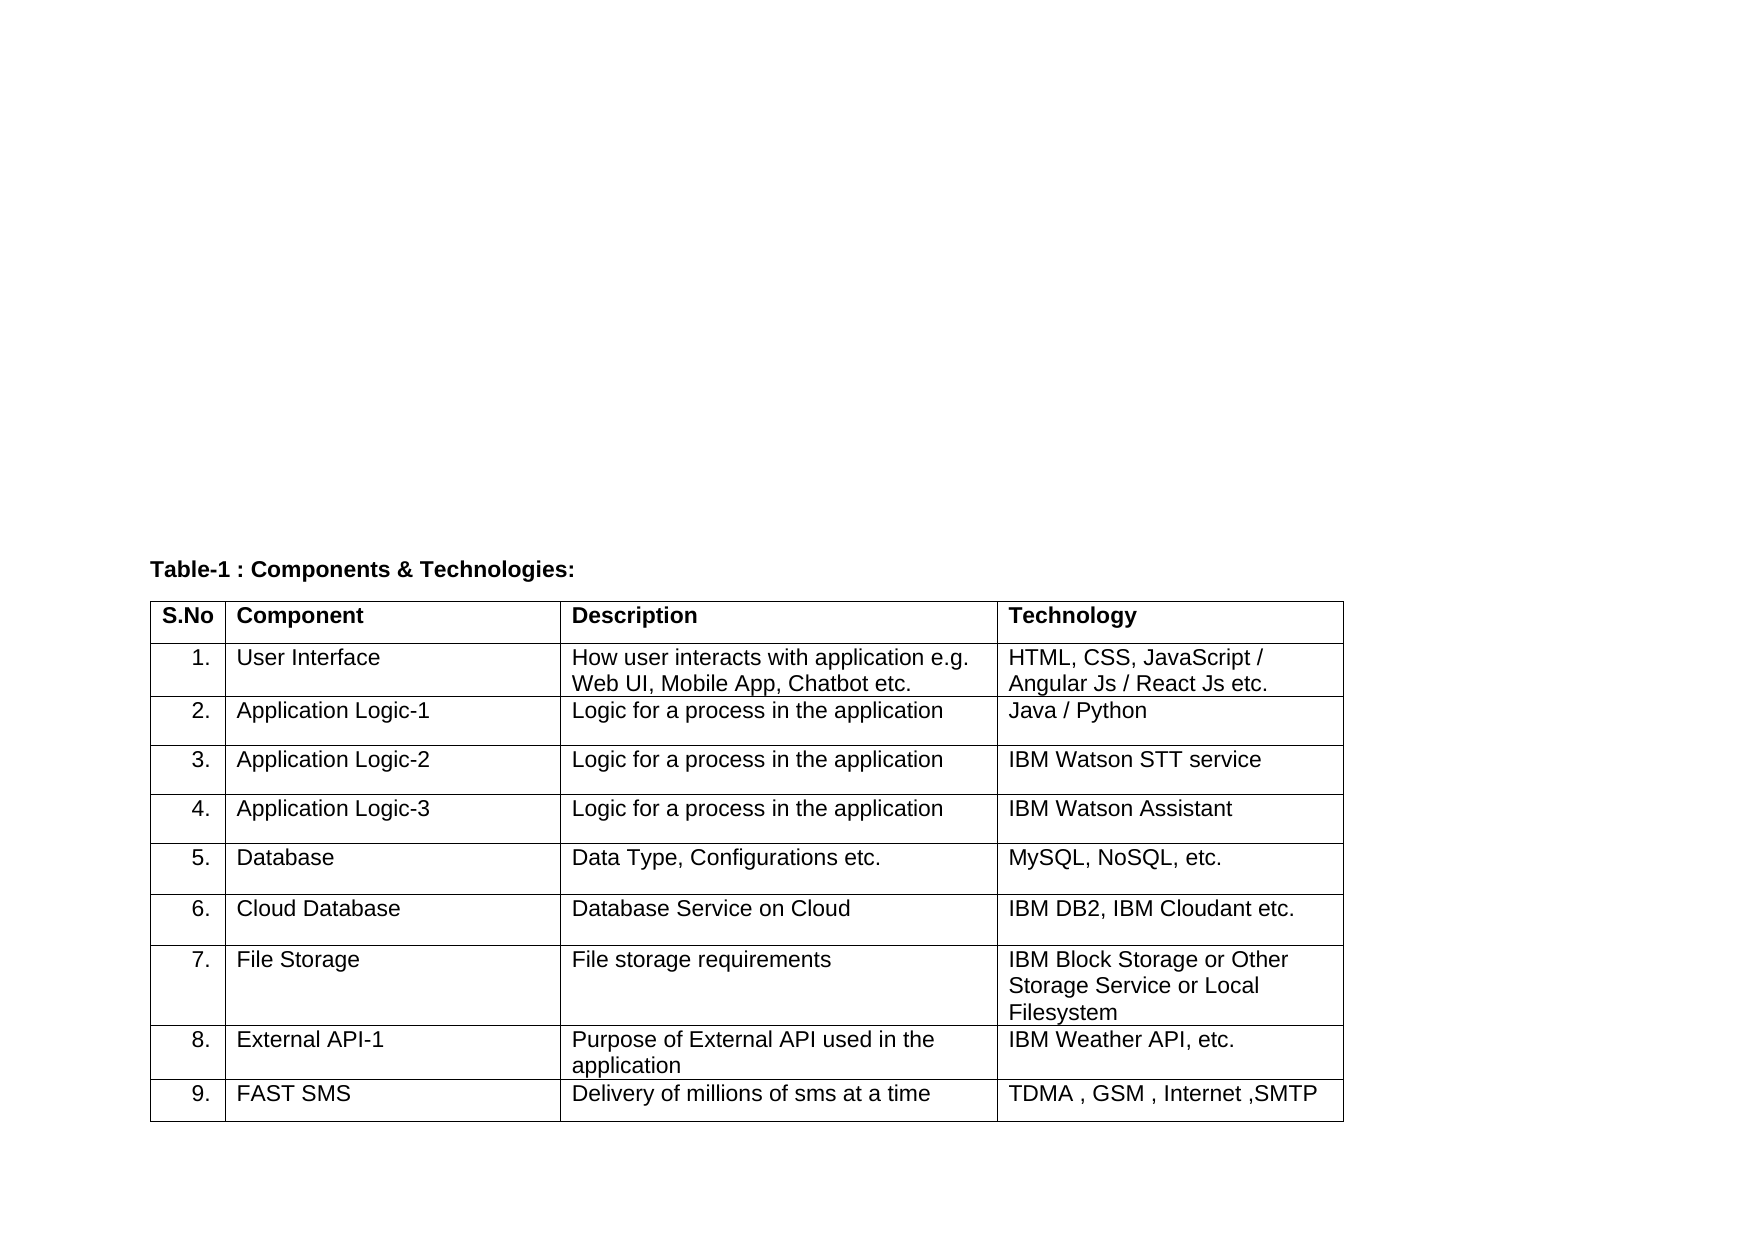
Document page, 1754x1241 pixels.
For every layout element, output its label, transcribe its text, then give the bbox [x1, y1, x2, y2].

table_cell [151, 644, 225, 696]
table_cell IBM Watson STT service [998, 746, 1343, 794]
table_cell IBM Weather API, etc. [998, 1026, 1343, 1079]
table_cell Logic for a process in the application [561, 746, 997, 794]
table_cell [998, 1080, 1343, 1121]
table_cell IBM DB2, IBM Cloudant etc. [998, 895, 1343, 945]
table_cell External API-1 [226, 1026, 560, 1079]
table_cell Database Service on Cloud [561, 895, 997, 945]
table_cell [151, 844, 225, 894]
table_cell [151, 895, 225, 945]
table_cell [561, 1080, 997, 1121]
table_cell Purpose of External API used in the application [561, 1026, 997, 1079]
table_cell MySQL, NoSQL, etc. [998, 844, 1343, 894]
table_cell Application Logic-3 [226, 795, 560, 843]
table_cell How user interacts with application e.g. Web UI, Mobile App, Chatbot etc. [561, 644, 997, 696]
table_cell HTML, CSS, JavaScript / Angular Js / React Js etc. [998, 644, 1343, 696]
table_cell Cloud Database [226, 895, 560, 945]
table_cell Application Logic-1 [226, 697, 560, 745]
table_cell [151, 795, 225, 843]
table_cell Database [226, 844, 560, 894]
table_cell Logic for a process in the application [561, 795, 997, 843]
table_cell [151, 946, 225, 1025]
table_cell Java / Python [998, 697, 1343, 745]
text Table-1 : Components & Technologies: [150, 556, 1665, 582]
table_header Technology [998, 602, 1343, 642]
table_cell Logic for a process in the application [561, 697, 997, 745]
table_cell FAST SMS [226, 1080, 560, 1121]
table_header S.No [151, 602, 225, 642]
table_cell File Storage [226, 946, 560, 1025]
table_cell File storage requirements [561, 946, 997, 1025]
table_header Description [561, 602, 997, 642]
table_cell [151, 746, 225, 794]
table_cell User Interface [226, 644, 560, 696]
table_cell [151, 1026, 225, 1079]
table_cell Data Type, Configurations etc. [561, 844, 997, 894]
table_header Component [226, 602, 560, 642]
table_cell [151, 697, 225, 745]
table_cell IBM Block Storage or Other Storage Service or Local Filesystem [998, 946, 1343, 1025]
table_cell IBM Watson Assistant [998, 795, 1343, 843]
table_cell Application Logic-2 [226, 746, 560, 794]
table_cell [151, 1080, 225, 1121]
